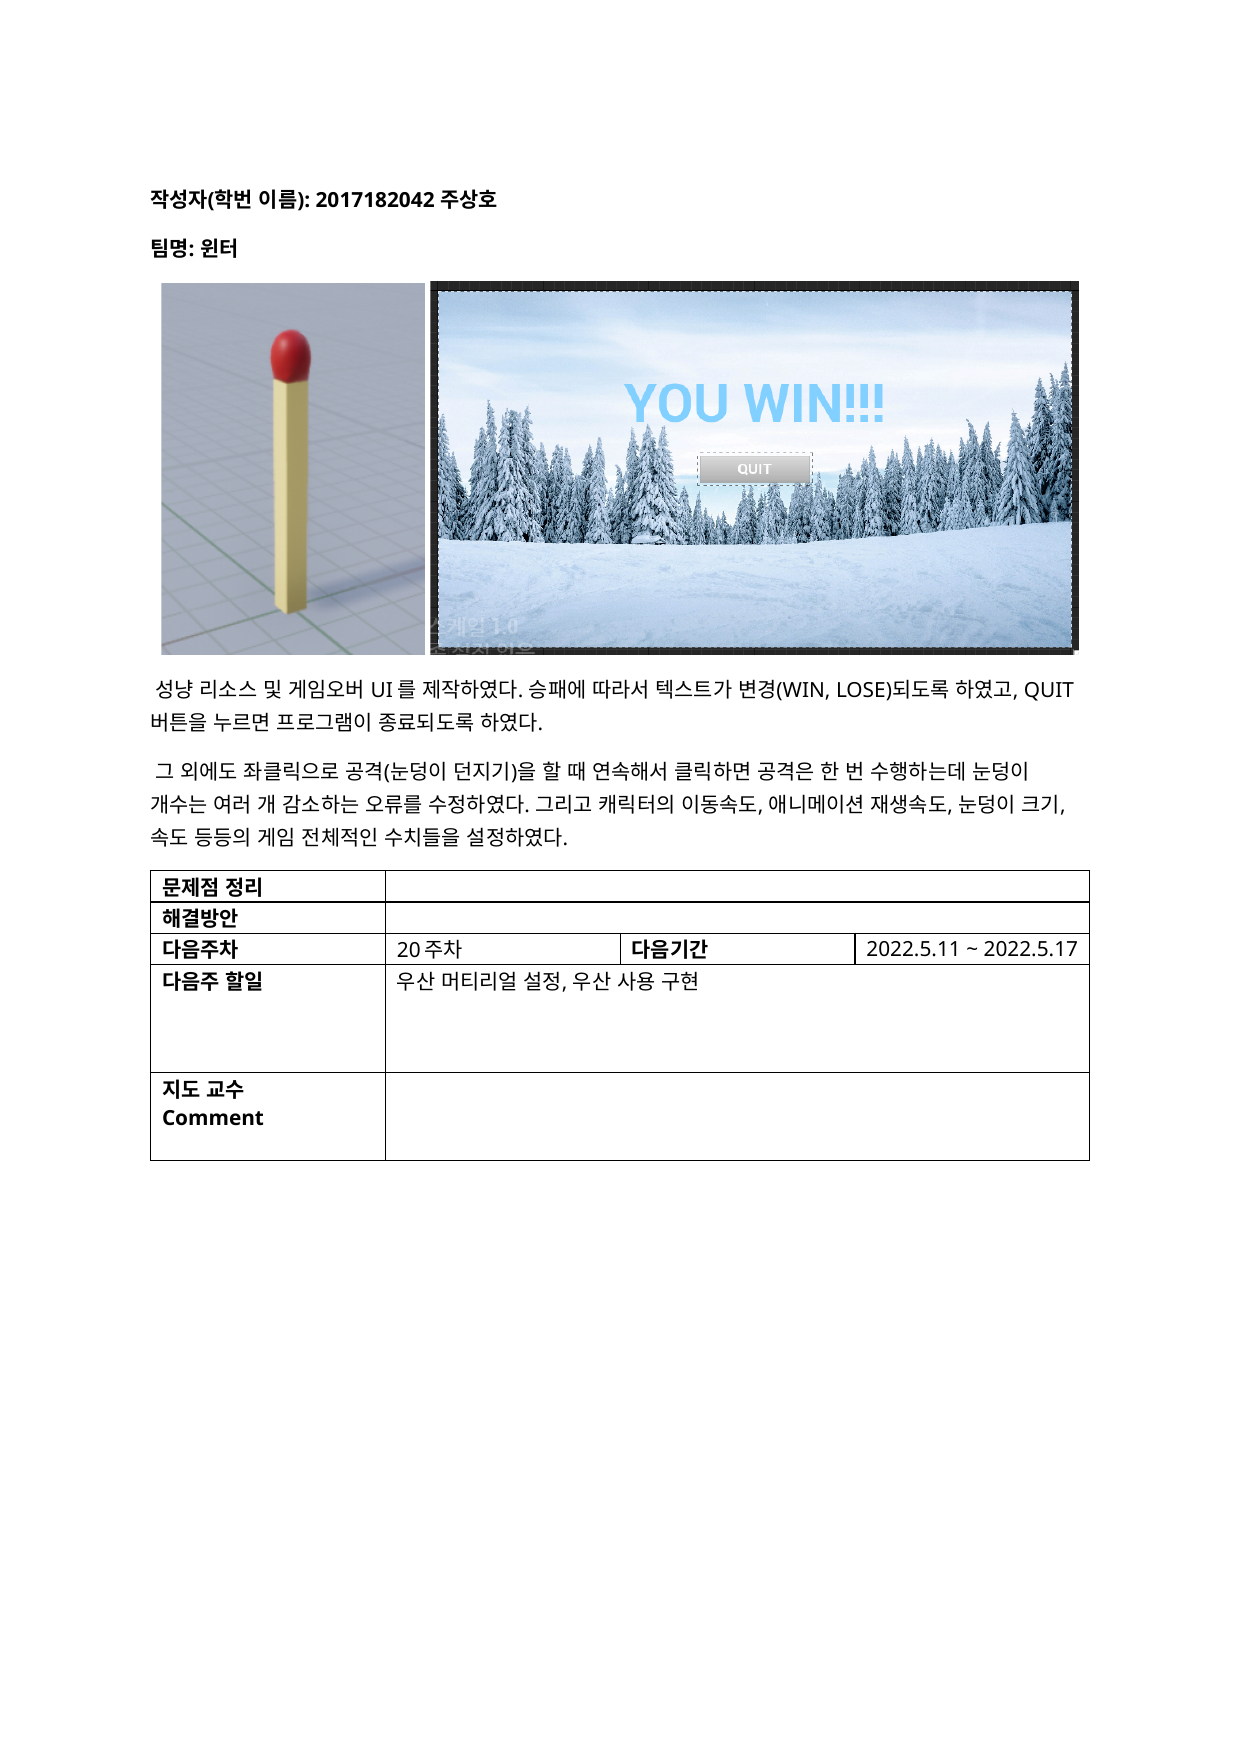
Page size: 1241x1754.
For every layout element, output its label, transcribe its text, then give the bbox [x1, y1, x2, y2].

table_cell 다음주 할일 [151, 965, 385, 1072]
text 성냥 리소스 및 게임오버 UI를 제작하였다. 승패에 따라서 텍스트가 변경(WIN, LOSE)되도록 하였고, QUIT 버튼을 누르면 프로그램이 종료되도록 하였다. [150, 673, 1090, 736]
table_cell 다음주차 [151, 934, 385, 964]
table_cell 해결방안 [151, 903, 385, 933]
text 그 외에도 좌클릭으로 공격(눈덩이 던지기)을 할 때 연속해서 클릭하면 공격은 한 번 수행하는데 눈덩이 개수는 여러 개 감소하는 오류를 수정하였다. 그리고 캐릭터의 이동속도, 애니메이션 재생속도, 눈덩이 크기, 속도 등등의 게임 전체적인 수치들을 설정하였다. [150, 755, 1090, 851]
picture [430, 281, 1079, 655]
picture [161, 283, 425, 655]
table_cell 우산 머티리얼 설정, 우산 사용 구현 [386, 965, 1089, 1072]
table_cell [386, 903, 1089, 933]
table_cell 20주차 [386, 934, 620, 964]
table_cell 다음기간 [621, 934, 854, 964]
table_cell [386, 1073, 1089, 1160]
table_cell 지도 교수 Comment [151, 1073, 385, 1160]
table_header 문제점 정리 [151, 871, 385, 901]
table_header [386, 871, 1089, 901]
table_cell 2022.5.11 ~ 2022.5.17 [856, 934, 1089, 964]
